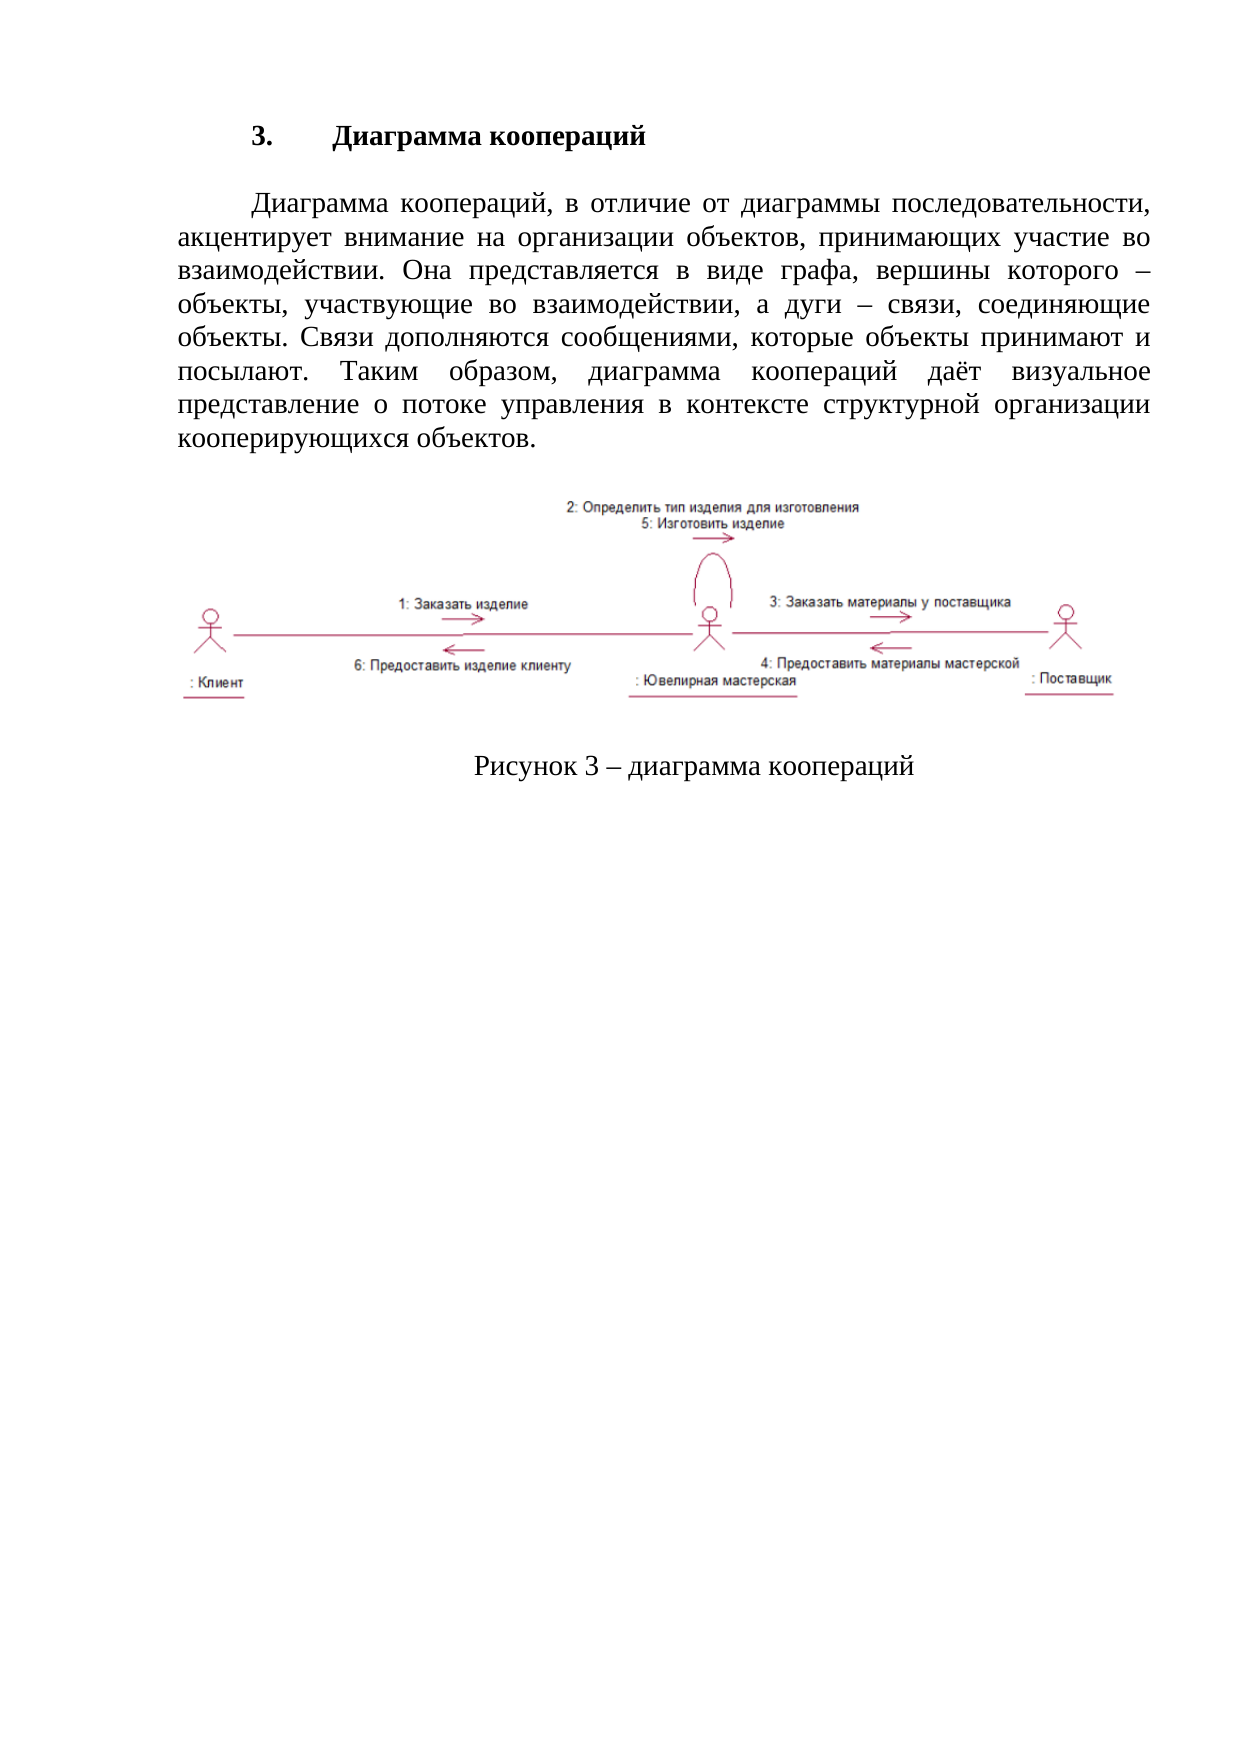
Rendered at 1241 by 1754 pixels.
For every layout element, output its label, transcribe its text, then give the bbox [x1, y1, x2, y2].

picture [177, 487, 1152, 715]
list Диаграмма коопераций [177, 118, 1152, 152]
text Рисунок 3 – диаграмма коопераций [177, 748, 1152, 781]
text Диаграмма коопераций, в отличие от диаграммы последовательности, акцентирует внимание на организации объектов, принимающих участие во взаимодействии. Она представляется в виде графа, вершины которого – объекты, участвующие во взаимодействии, а дуги – связи, соединяющие объекты. Связи дополняются сообщениями, которые объекты принимают и посылают. Таким образом, диаграмма коопераций даёт визуальное представление о потоке управления в контексте структурной организации кооперирующихся объектов. [177, 185, 1152, 453]
